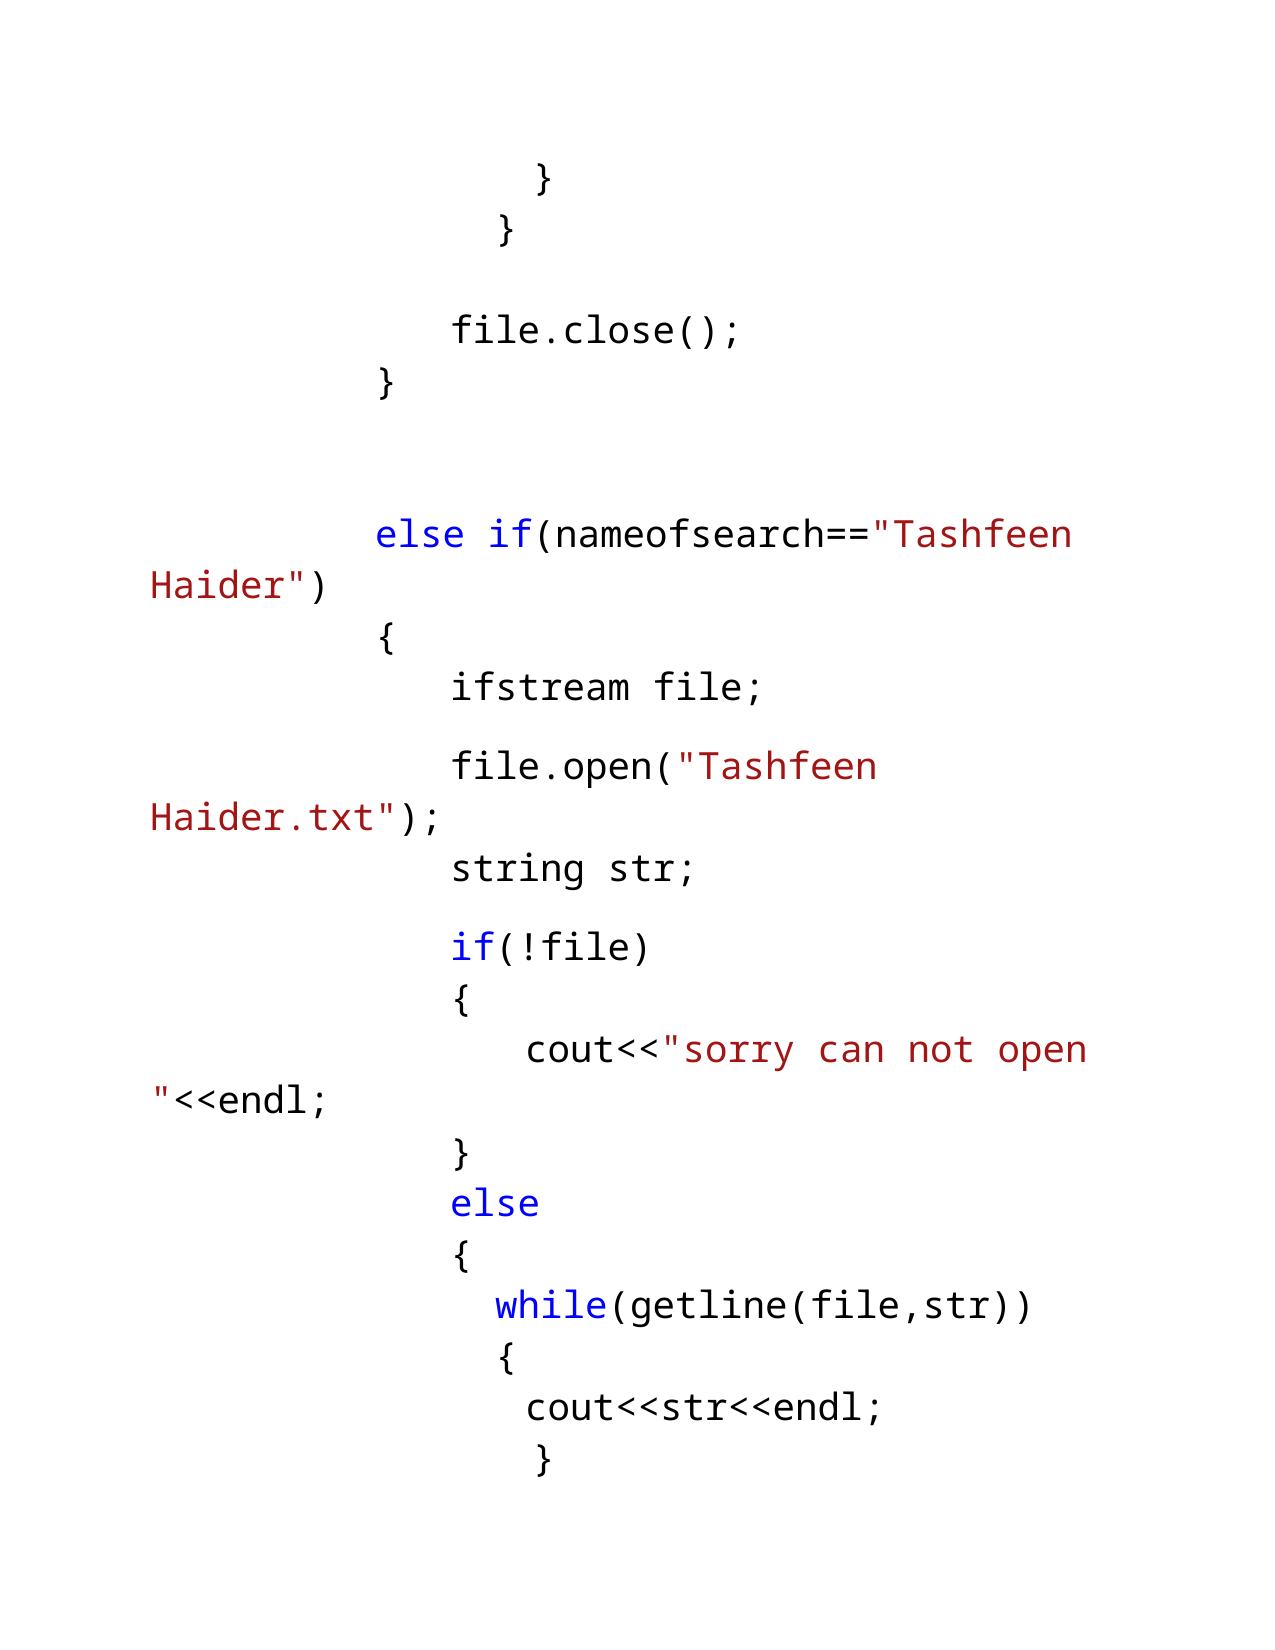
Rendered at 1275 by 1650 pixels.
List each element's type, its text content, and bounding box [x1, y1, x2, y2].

text else [150, 1176, 1125, 1227]
text { [150, 972, 1125, 1023]
text else if(nameofsearch=="Tashfeen Haider") [150, 507, 1125, 609]
text { [150, 1227, 1125, 1278]
text } [150, 1125, 1125, 1176]
text { [150, 1329, 1125, 1380]
text ifstream file; [150, 660, 1125, 711]
text } [150, 201, 1125, 252]
text while(getline(file,str)) [150, 1278, 1125, 1329]
text if(!file) [150, 921, 1125, 972]
text string str; [150, 842, 1125, 893]
text cout<<str<<endl; [150, 1380, 1125, 1431]
text file.open("Tashfeen Haider.txt"); [150, 739, 1125, 842]
text { [150, 609, 1125, 660]
text cout<<"sorry can not open "<<endl; [150, 1023, 1125, 1125]
text } [150, 354, 1125, 405]
text } [150, 1431, 1125, 1482]
text } [150, 150, 1125, 201]
text file.close(); [150, 303, 1125, 354]
